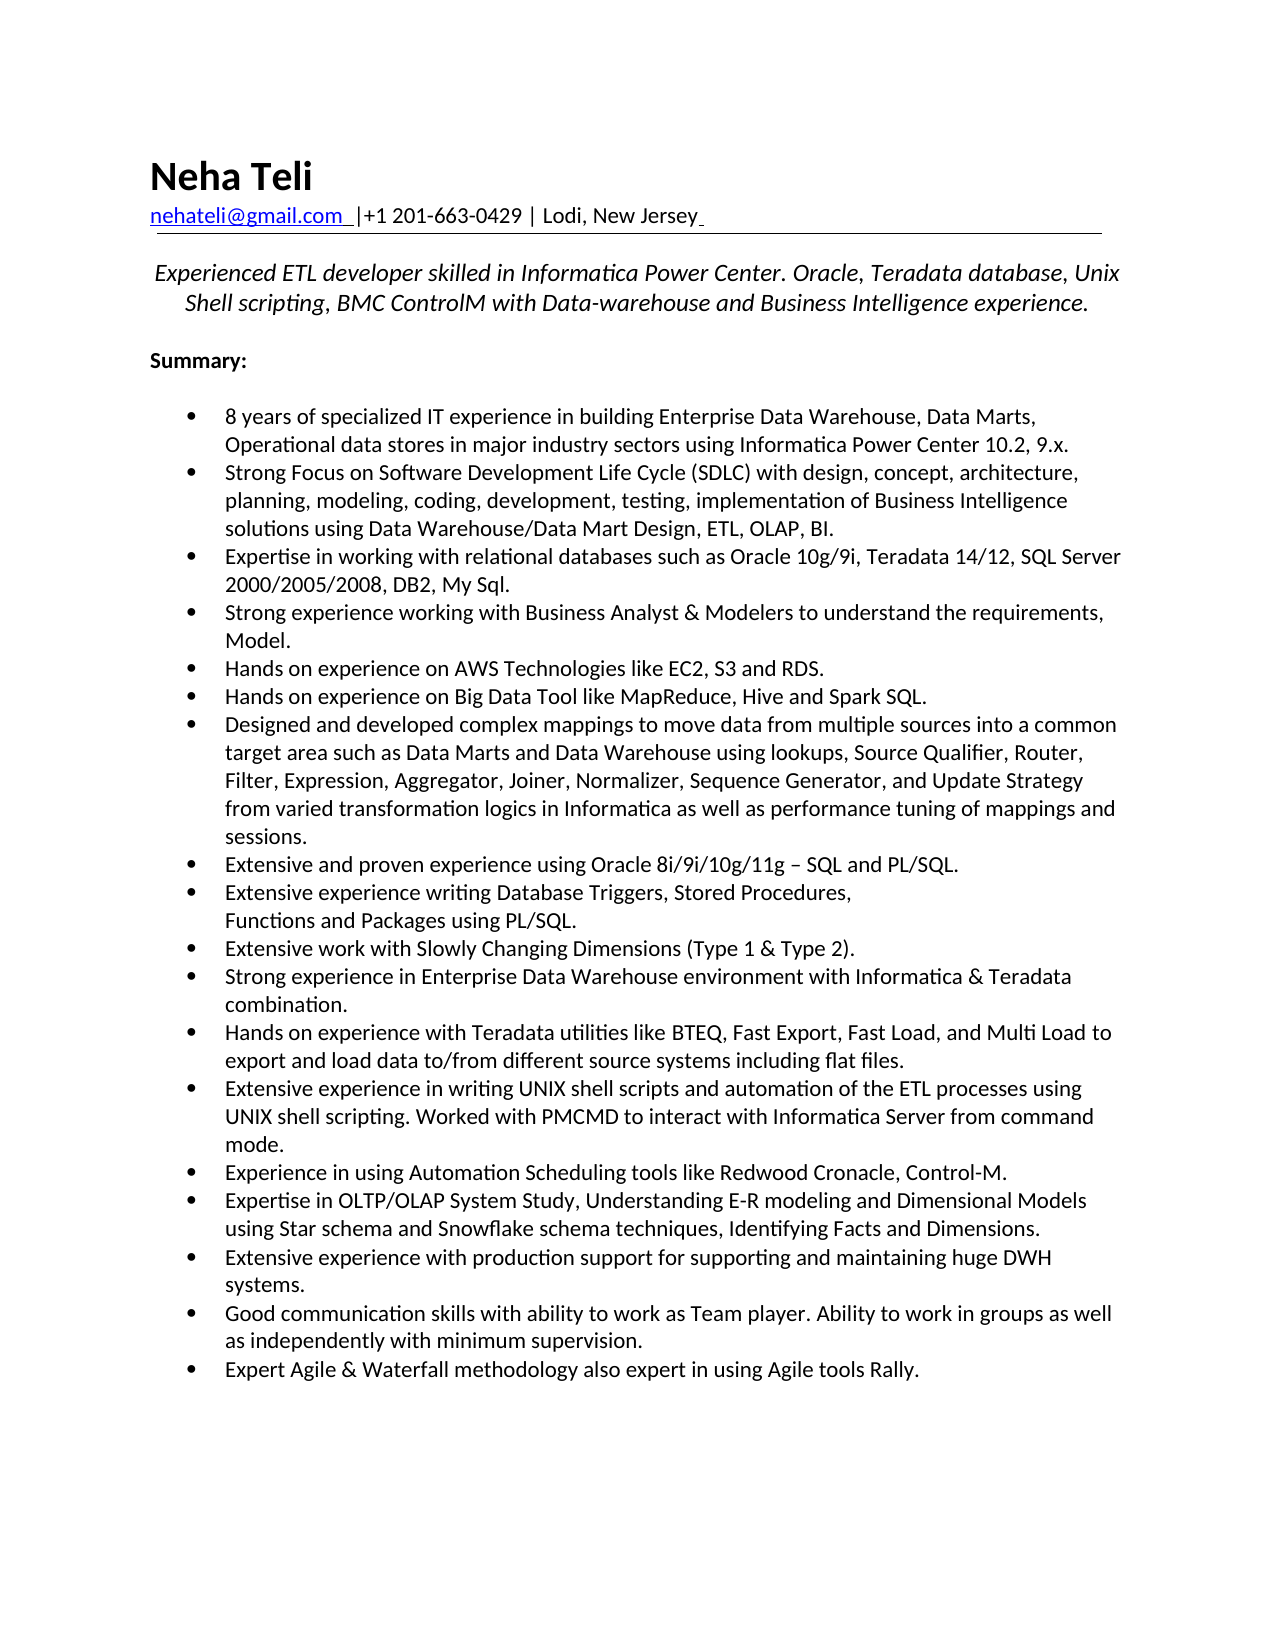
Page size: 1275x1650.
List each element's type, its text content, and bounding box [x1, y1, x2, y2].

list Expert Agile & Waterfall methodology also expert in using Agile tools Rally. [187, 1355, 1125, 1383]
list Extensive experience writing Database Triggers, Stored Procedures, Functions and Packages using PL/SQL. [187, 878, 1125, 934]
list Extensive experience with production support for supporting and maintaining huge DWH systems. [187, 1243, 1125, 1299]
text Summary: [150, 346, 1125, 374]
text Neha Teli [150, 150, 1125, 201]
list Strong experience working with Business Analyst & Modelers to understand the requirements, Model. [187, 598, 1125, 654]
list Strong experience in Enterprise Data Warehouse environment with Informatica & Teradata combination. [187, 962, 1125, 1018]
list Extensive experience in writing UNIX shell scripts and automation of the ETL processes using UNIX shell scripting. Worked with PMCMD to interact with Informatica Server from command mode. [187, 1074, 1125, 1158]
list Expertise in OLTP/OLAP System Study, Understanding E-R modeling and Dimensional Models using Star schema and Snowflake schema techniques, Identifying Facts and Dimensions. [187, 1187, 1125, 1243]
text Experienced ETL developer skilled in Informatica Power Center. Oracle, Teradata database, Unix Shell scripting, BMC ControlM with Data-warehouse and Business Intelligence experience. [150, 257, 1125, 318]
text nehateli@gmail.com |+1 201-663-0429 | Lodi, New Jersey [150, 201, 1125, 229]
list Extensive work with Slowly Changing Dimensions (Type 1 & Type 2). [187, 934, 1125, 962]
list Designed and developed complex mappings to move data from multiple sources into a common target area such as Data Marts and Data Warehouse using lookups, Source Qualifier, Router, Filter, Expression, Aggregator, Joiner, Normalizer, Sequence Generator, and Update Strategy from varied transformation logics in Informatica as well as performance tuning of mappings and sessions. [187, 710, 1125, 850]
list Experience in using Automation Scheduling tools like Redwood Cronacle, Control-M. [187, 1158, 1125, 1187]
list 8 years of specialized IT experience in building Enterprise Data Warehouse, Data Marts, Operational data stores in major industry sectors using Informatica Power Center 10.2, 9.x. [187, 402, 1125, 458]
list Hands on experience on Big Data Tool like MapReduce, Hive and Spark SQL. [187, 682, 1125, 710]
list Extensive and proven experience using Oracle 8i/9i/10g/11g – SQL and PL/SQL. [187, 850, 1125, 878]
list Expertise in working with relational databases such as Oracle 10g/9i, Teradata 14/12, SQL Server 2000/2005/2008, DB2, My Sql. [187, 542, 1125, 598]
list Strong Focus on Software Development Life Cycle (SDLC) with design, concept, architecture, planning, modeling, coding, development, testing, implementation of Business Intelligence solutions using Data Warehouse/Data Mart Design, ETL, OLAP, BI. [187, 458, 1125, 542]
list Hands on experience with Teradata utilities like BTEQ, Fast Export, Fast Load, and Multi Load to export and load data to/from different source systems including flat files. [187, 1018, 1125, 1074]
list Hands on experience on AWS Technologies like EC2, S3 and RDS. [187, 654, 1125, 682]
list Good communication skills with ability to work as Team player. Ability to work in groups as well as independently with minimum supervision. [187, 1299, 1125, 1355]
